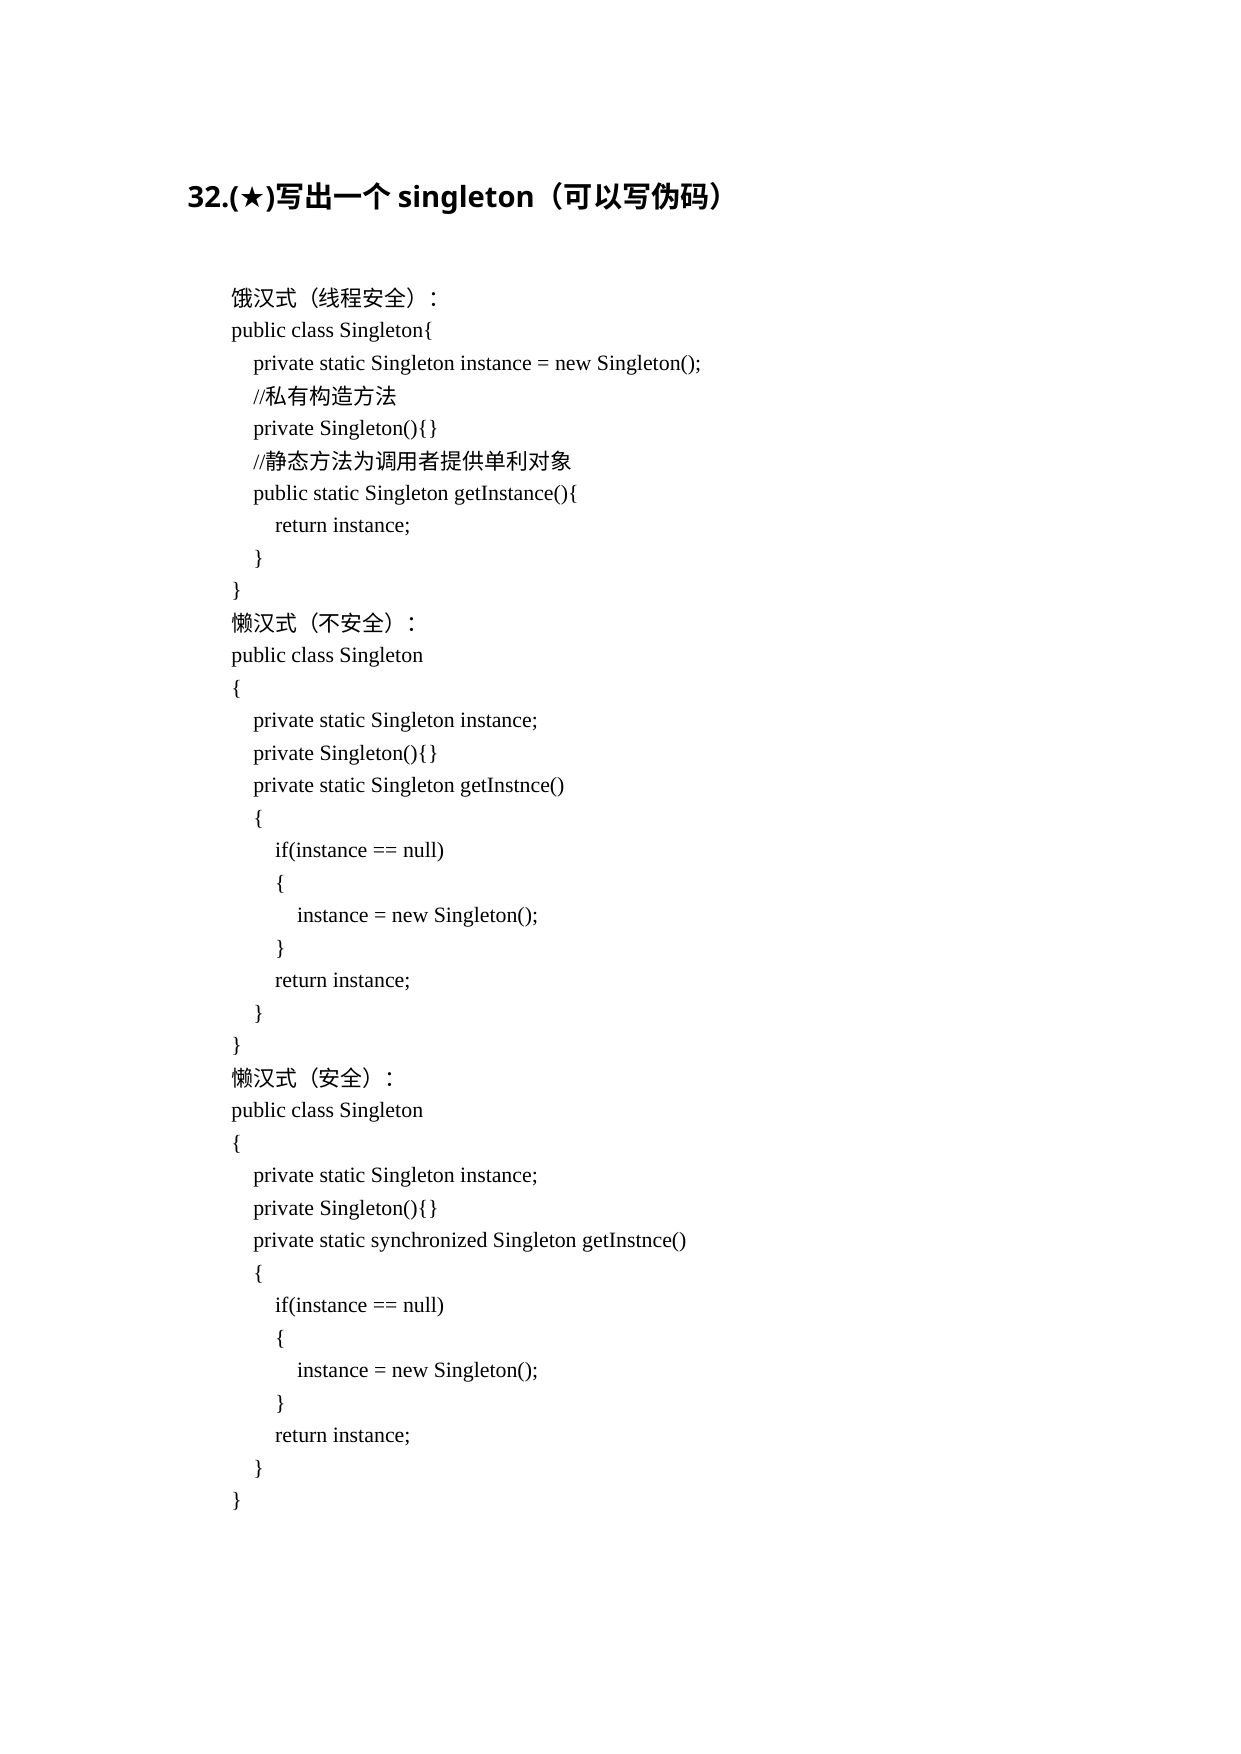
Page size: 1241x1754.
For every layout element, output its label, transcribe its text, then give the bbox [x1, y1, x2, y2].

text { [187, 866, 1053, 898]
text if(instance == null) [187, 833, 1053, 866]
text return instance; [187, 1418, 1053, 1451]
text } [187, 573, 1053, 606]
text { [187, 671, 1053, 703]
text return instance; [187, 963, 1053, 996]
text 饿汉式（线程安全）： [187, 281, 1053, 313]
text } [187, 1386, 1053, 1418]
text public class Singleton [187, 638, 1053, 671]
text public class Singleton{ [187, 313, 1053, 346]
text private static Singleton instance = new Singleton(); [187, 346, 1053, 378]
text public static Singleton getInstance(){ [187, 476, 1053, 508]
text { [187, 1126, 1053, 1158]
text } [187, 541, 1053, 573]
text instance = new Singleton(); [187, 1353, 1053, 1386]
subtitle 32.(★)写出一个singleton（可以写伪码） [187, 162, 1053, 227]
text } [187, 931, 1053, 963]
text private Singleton(){} [187, 1191, 1053, 1223]
text if(instance == null) [187, 1288, 1053, 1321]
text } [187, 1028, 1053, 1061]
text private static synchronized Singleton getInstnce() [187, 1223, 1053, 1256]
text { [187, 1321, 1053, 1353]
text //静态方法为调用者提供单利对象 [187, 443, 1053, 476]
text 懒汉式（安全）： [187, 1061, 1053, 1093]
text //私有构造方法 [187, 378, 1053, 411]
text } [187, 1451, 1053, 1483]
text private Singleton(){} [187, 411, 1053, 443]
text private static Singleton instance; [187, 1158, 1053, 1191]
text instance = new Singleton(); [187, 898, 1053, 931]
text } [187, 1483, 1053, 1516]
text private static Singleton getInstnce() [187, 768, 1053, 801]
text 懒汉式（不安全）： [187, 606, 1053, 638]
text } [187, 996, 1053, 1028]
text { [187, 1256, 1053, 1288]
text { [187, 801, 1053, 833]
text private static Singleton instance; [187, 703, 1053, 736]
text return instance; [187, 508, 1053, 541]
text private Singleton(){} [187, 736, 1053, 768]
text public class Singleton [187, 1093, 1053, 1126]
